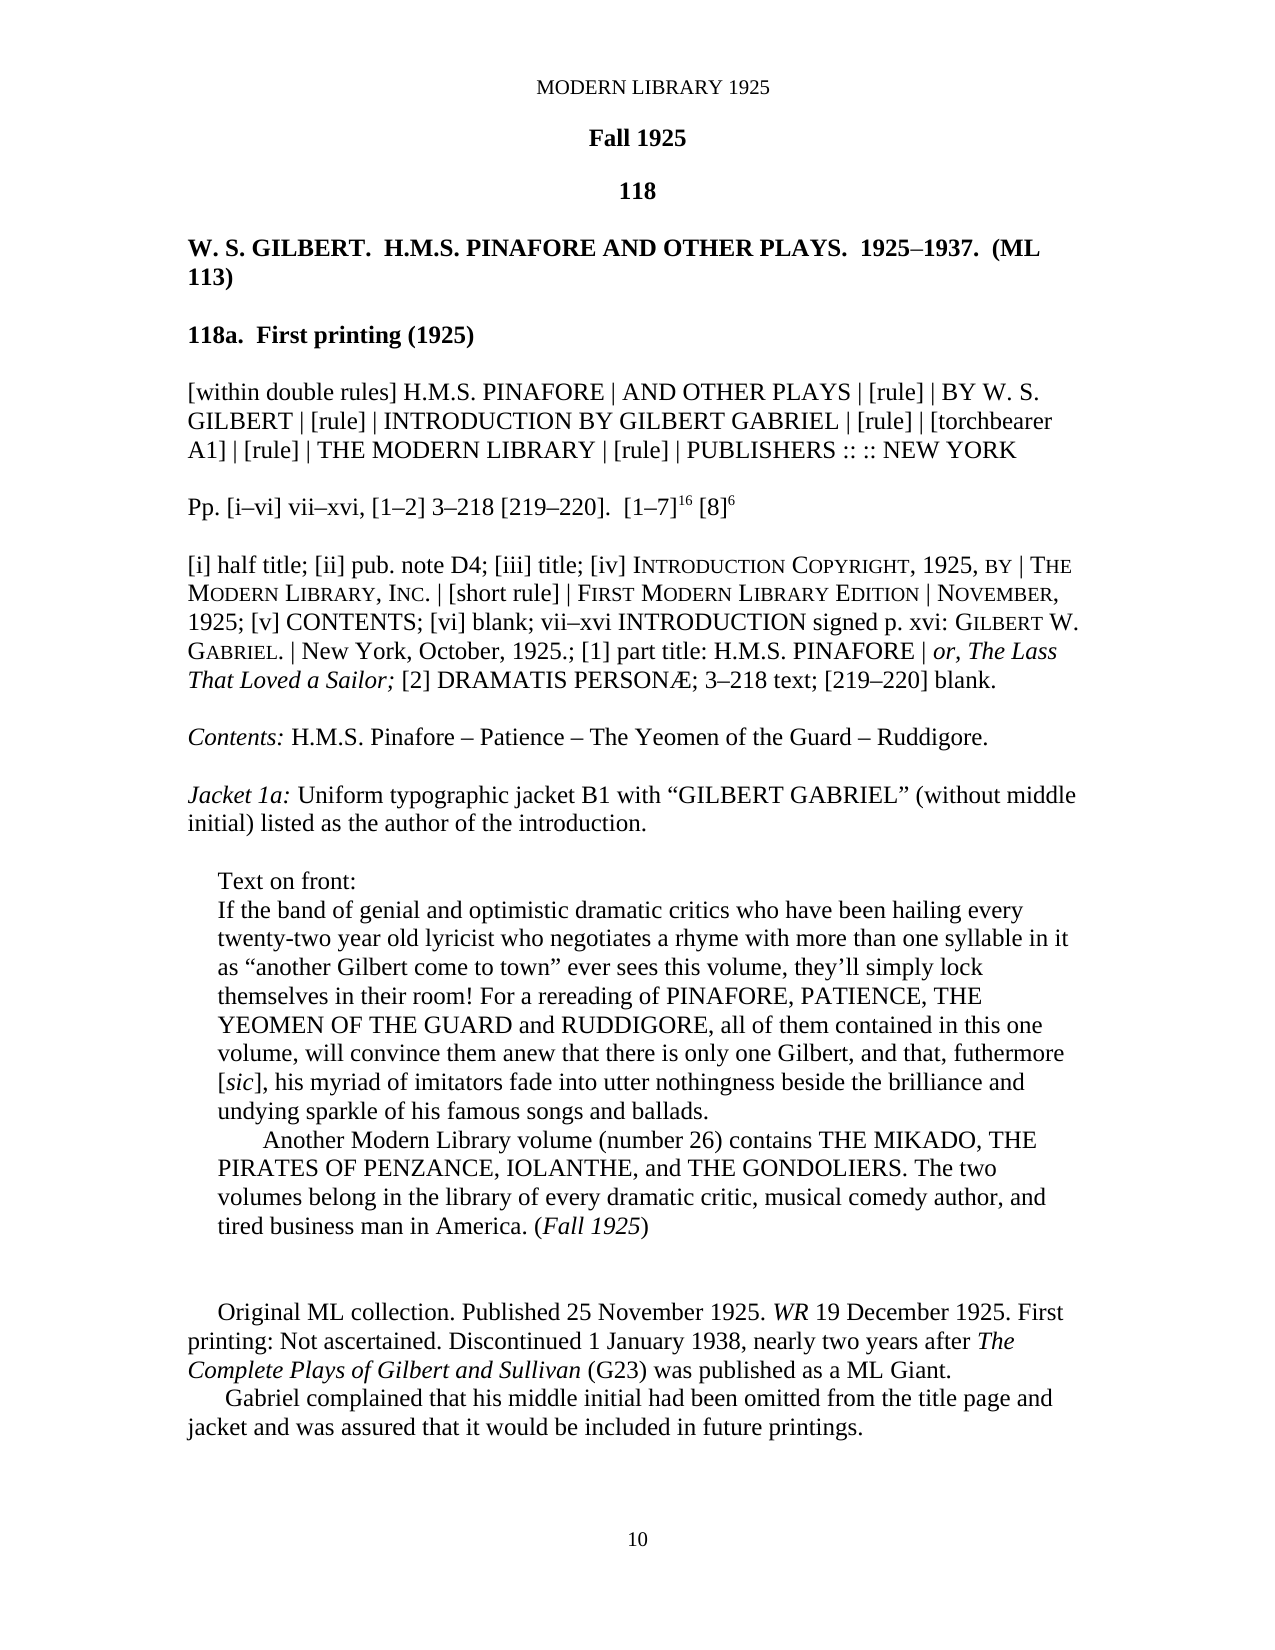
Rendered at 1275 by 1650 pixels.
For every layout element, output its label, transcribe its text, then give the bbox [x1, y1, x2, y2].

text 118 [187, 176, 1087, 205]
text W. S. GILBERT. H.M.S. PINAFORE AND OTHER PLAYS. 1925–1937. (ML 113) [187, 233, 1087, 291]
text [i] half title; [ii] pub. note D4; [iii] title; [iv] Introduction Copyright, 1925, by | The Modern Library, Inc. | [short rule] | First Modern Library Edition | November, 1925; [v] CONTENTS; [vi] blank; vii–xvi INTRODUCTION signed p. xvi: Gilbert W. Gabriel. | New York, October, 1925.; [1] part title: H.M.S. PINAFORE | or, The Lass That Loved a Sailor; [2] DRAMATIS PERSONÆ; 3–218 text; [219–220] blank. [187, 550, 1087, 693]
text Another Modern Library volume (number 26) contains THE MIKADO, THE PIRATES OF PENZANCE, IOLANTHE, and THE GONDOLIERS. The two volumes belong in the library of every dramatic critic, musical comedy author, and tired business man in America. (Fall 1925) [217, 1125, 1087, 1240]
text Original ML collection. Published 25 November 1925. WR 19 December 1925. First printing: Not ascertained. Discontinued 1 January 1938, nearly two years after The Complete Plays of Gilbert and Sullivan (G23) was published as a ML Giant. [187, 1297, 1087, 1383]
text Text on front: [217, 866, 1087, 895]
text 118a. First printing (1925) [187, 320, 1087, 348]
text Jacket 1a: Uniform typographic jacket B1 with “GILBERT GABRIEL” (without middle initial) listed as the author of the introduction. [187, 780, 1087, 837]
text Contents: H.M.S. Pinafore – Patience – The Yeomen of the Guard – Ruddigore. [187, 722, 1087, 751]
text Gabriel complained that his middle initial had been omitted from the title page and jacket and was assured that it would be included in future printings. [187, 1383, 1087, 1441]
text [within double rules] H.M.S. PINAFORE | AND OTHER PLAYS | [rule] | BY W. S. GILBERT | [rule] | INTRODUCTION BY GILBERT GABRIEL | [rule] | [torchbearer A1] | [rule] | THE MODERN LIBRARY | [rule] | PUBLISHERS :: :: NEW YORK [187, 377, 1087, 463]
text If the band of genial and optimistic dramatic critics who have been hailing every twenty-two year old lyricist who negotiates a rhyme with more than one syllable in it as “another Gilbert come to town” ever sees this volume, they’ll simply lock themselves in their room! For a rereading of PINAFORE, PATIENCE, THE YEOMEN OF THE GUARD and RUDDIGORE, all of them contained in this one volume, will convince them anew that there is only one Gilbert, and that, futhermore [sic], his myriad of imitators fade into utter nothingness beside the brilliance and undying sparkle of his famous songs and ballads. [217, 895, 1087, 1125]
text Pp. [i–vi] vii–xvi, [1–2] 3–218 [219–220]. [1–7]16 [8]6 [187, 492, 1087, 521]
